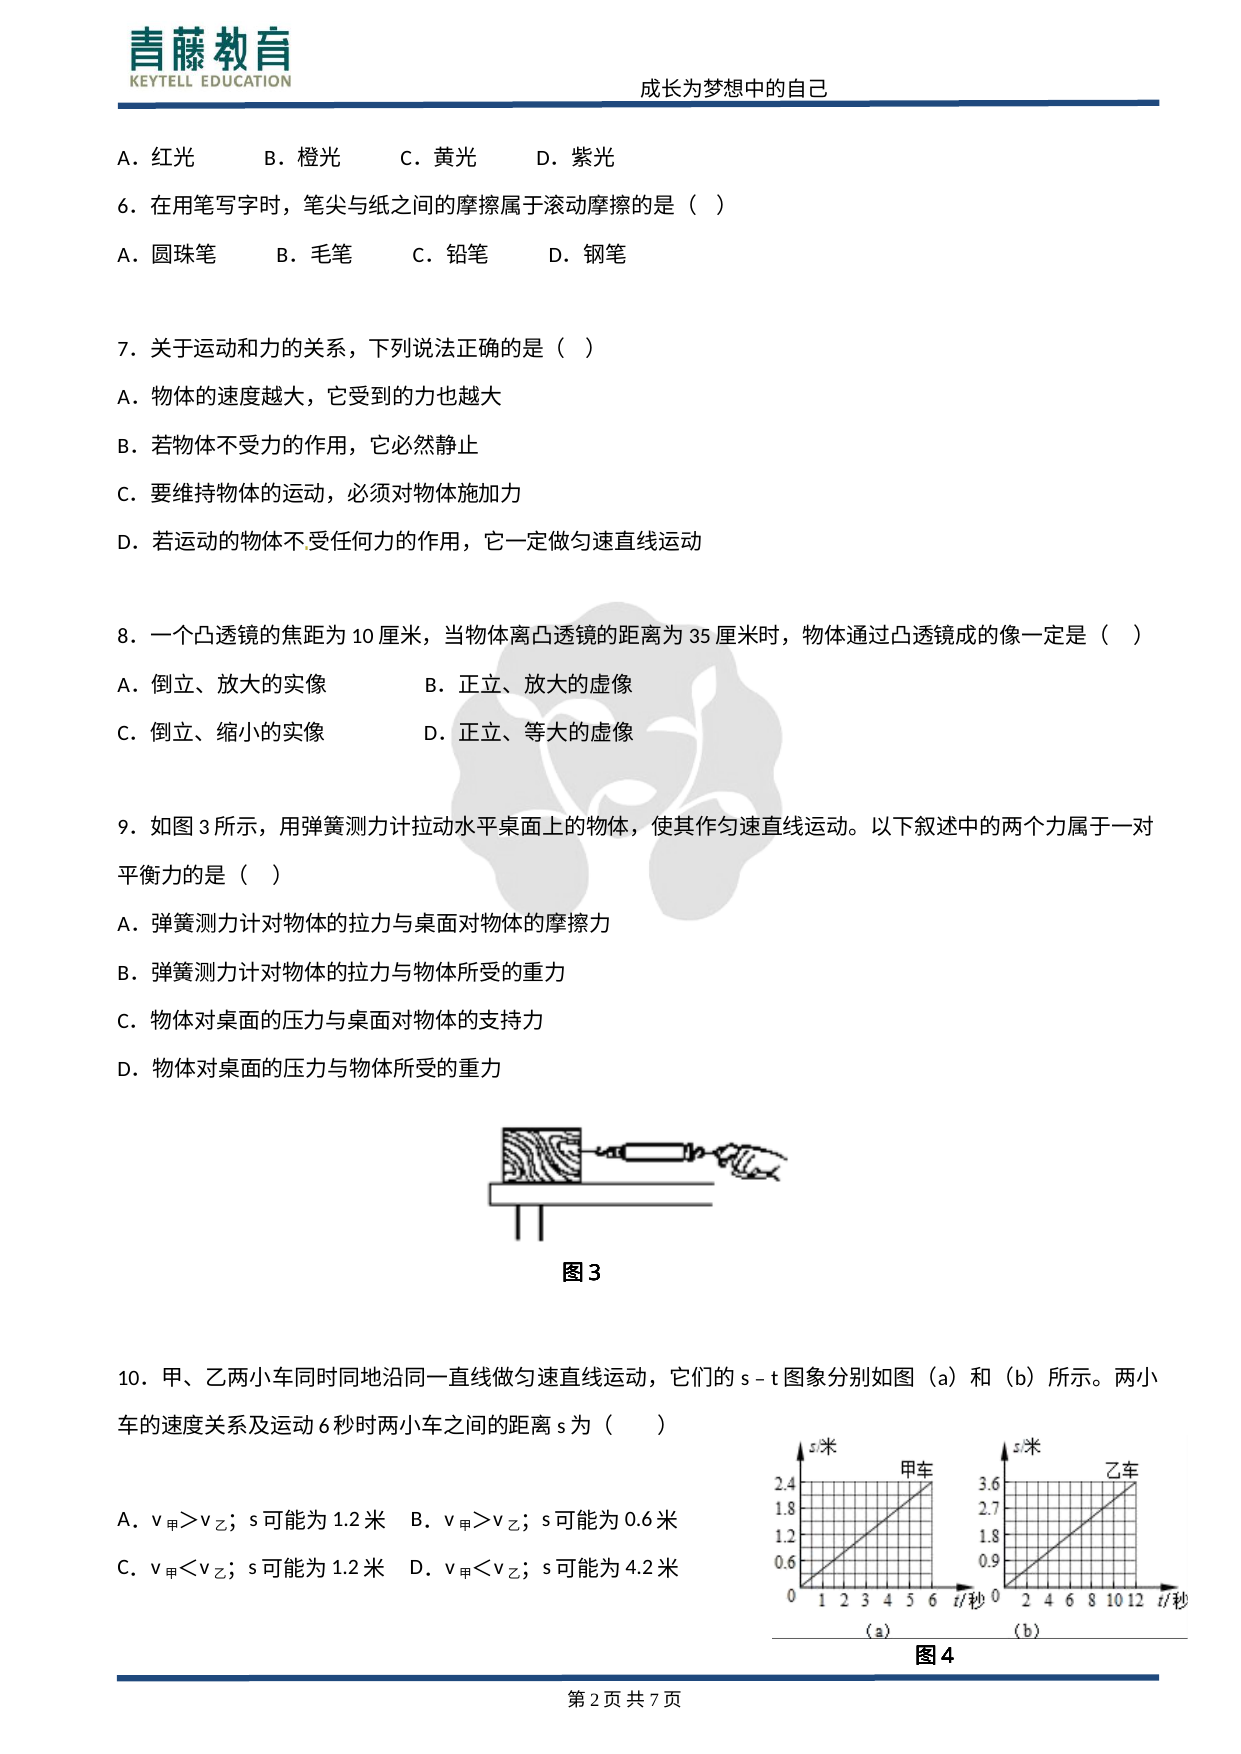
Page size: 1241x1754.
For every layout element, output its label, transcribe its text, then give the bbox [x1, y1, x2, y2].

text C．物体对桌面的压力与桌面对物体的支持力 [117, 1003, 1159, 1035]
text C．要维持物体的运动，必须对物体施加力 [117, 476, 1159, 508]
text 9．如图3所示，用弹簧测力计拉动水平桌面上的物体，使其作匀速直线运动。以下叙述中的两个力属于一对平衡力的是（ ） [117, 809, 1159, 890]
text C．倒立、缩小的实像 D．正立、等大的虚像 [117, 715, 1159, 747]
text D．若运动的物体不受任何力的作用，它一定做匀速直线运动 [117, 524, 1159, 556]
text 6．在用笔写字时，笔尖与纸之间的摩擦属于滚动摩擦的是（ ） [117, 188, 1159, 221]
text A．圆珠笔 B．毛笔 C．铅笔 D．钢笔 [117, 236, 1159, 269]
text A．v甲＞v乙；s可能为1.2米 B．v甲＞v乙；s可能为0.6米 [117, 1502, 772, 1535]
text D．物体对桌面的压力与物体所受的重力 [117, 1051, 1159, 1083]
text A．红光 B．橙光 C．黄光 D．紫光 [117, 140, 1159, 172]
text A．弹簧测力计对物体的拉力与桌面对物体的摩擦力 [117, 906, 1159, 938]
text A．倒立、放大的实像 B．正立、放大的虚像 [117, 666, 1159, 699]
text 7．关于运动和力的关系，下列说法正确的是（ ） [117, 331, 1159, 363]
text 8．一个凸透镜的焦距为10厘米，当物体离凸透镜的距离为35厘米时，物体通过凸透镜成的像一定是（ ） [117, 618, 1159, 651]
text B．弹簧测力计对物体的拉力与物体所受的重力 [117, 954, 1159, 987]
text C．v甲＜v乙；s可能为1.2米 D．v甲＜v乙；s可能为4.2米 [117, 1551, 772, 1583]
text A．物体的速度越大，它受到的力也越大 [117, 379, 1159, 411]
picture [113, 10, 303, 93]
picture [484, 1099, 790, 1255]
picture [772, 1435, 1188, 1639]
text B．若物体不受力的作用，它必然静止 [117, 427, 1159, 460]
text 10．甲、乙两小车同时同地沿同一直线做匀速直线运动，它们的s﹣t图象分别如图（a）和（b）所示。两小车的速度关系及运动6秒时两小车之间的距离s为（ ） [117, 1359, 1159, 1441]
